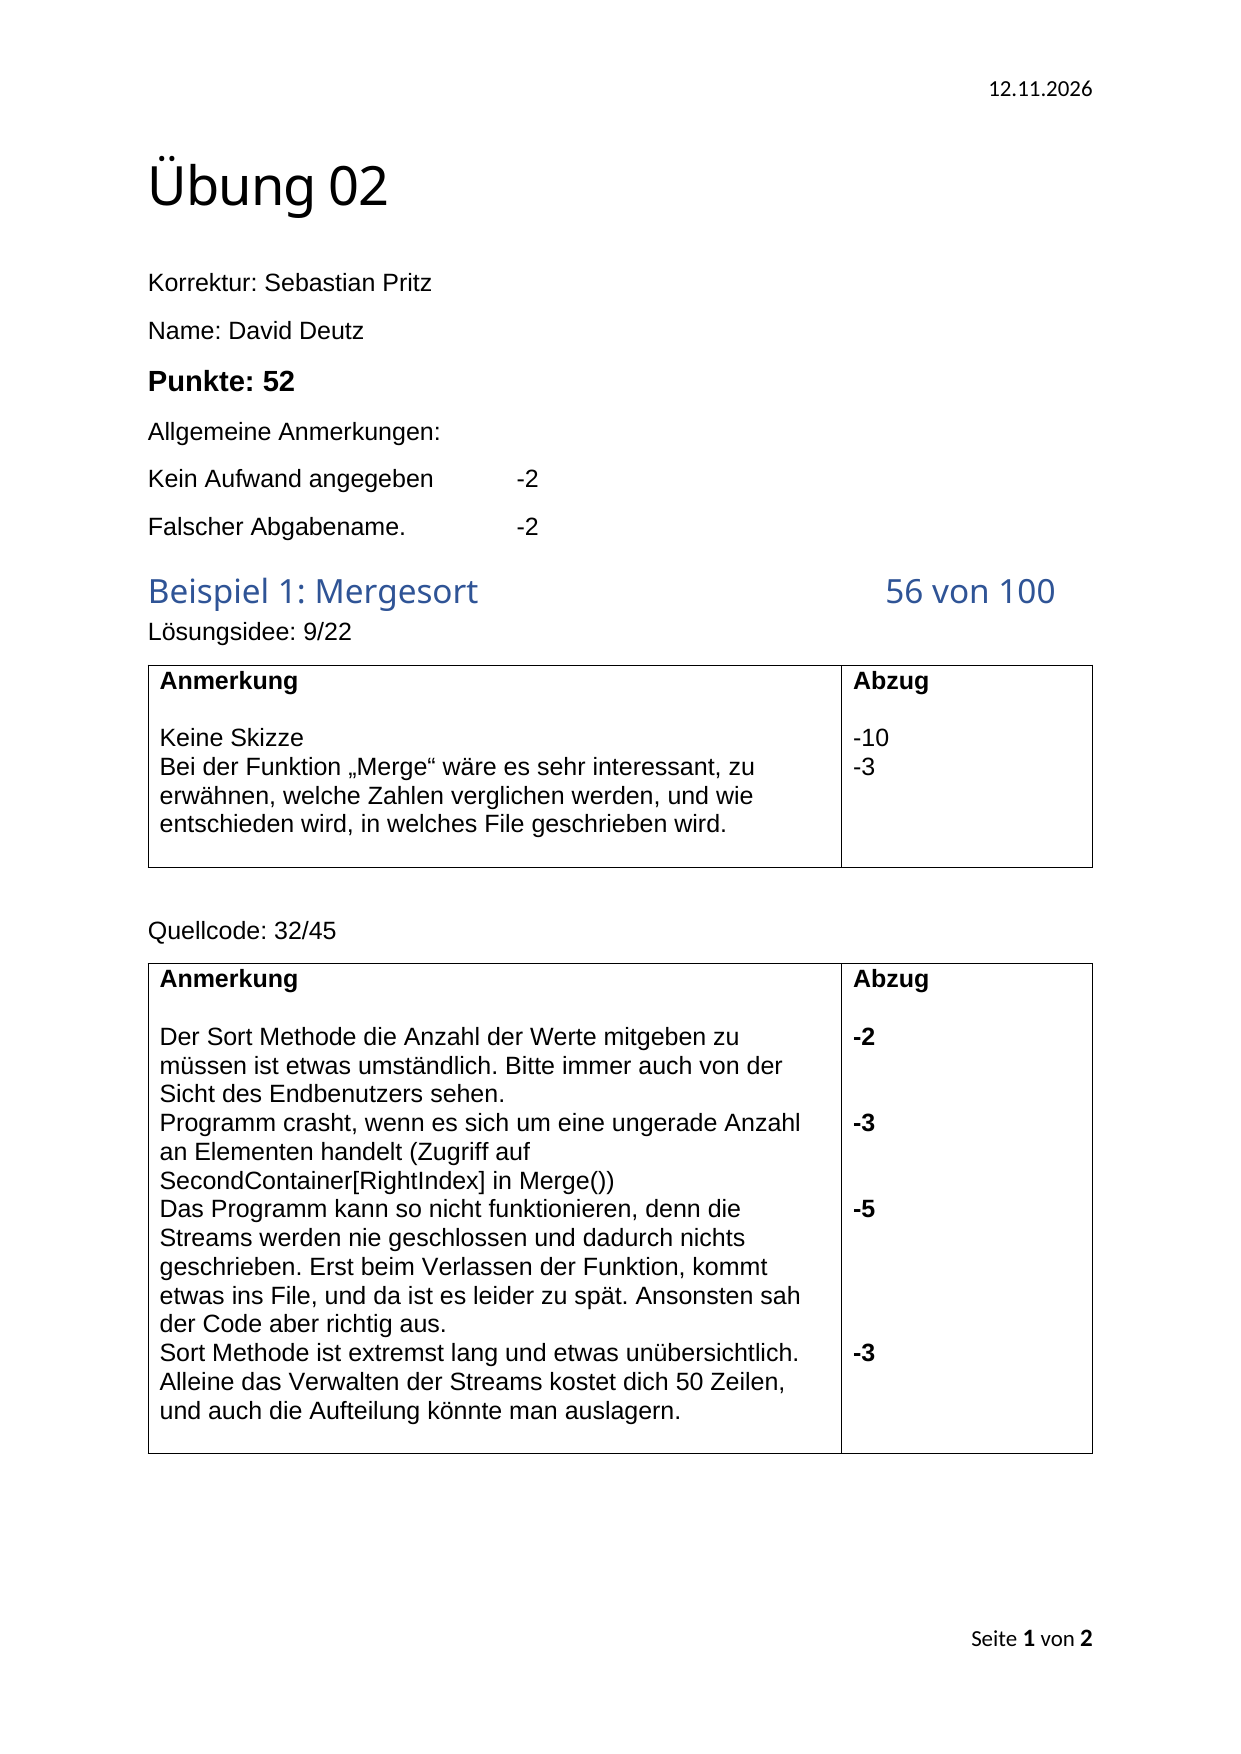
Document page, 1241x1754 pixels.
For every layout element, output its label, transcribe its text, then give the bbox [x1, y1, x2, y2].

table_header Abzug -2 -3 -5 -3 [842, 964, 1092, 1453]
text Kein Aufwand angegeben -2 [148, 464, 1093, 493]
text Falscher Abgabename. -2 [148, 512, 1093, 541]
text Punkte: 52 [148, 364, 1093, 397]
table_header Abzug -10 -3 [842, 666, 1092, 867]
text Quellcode: 32/45 [148, 916, 1093, 944]
table_header Anmerkung Keine Skizze Bei der Funktion „Merge“ wäre es sehr interessant, zu erwähnen, welche Zahlen verglichen werden, und wie entschieden wird, in welches File geschrieben wird. [149, 666, 841, 867]
text Lösungsidee: 9/22 [148, 617, 1093, 646]
title Übung 02 [148, 148, 1093, 221]
text Name: David Deutz [148, 316, 1093, 345]
subtitle Beispiel 1: Mergesort 56 von 100 [148, 568, 1093, 613]
table_header Anmerkung Der Sort Methode die Anzahl der Werte mitgeben zu müssen ist etwas umständlich. Bitte immer auch von der Sicht des Endbenutzers sehen. Programm crasht, wenn es sich um eine ungerade Anzahl an Elementen handelt (Zugriff auf SecondContainer[RightIndex] in Merge()) Das Programm kann so nicht funktionieren, denn die Streams werden nie geschlossen und dadurch nichts geschrieben. Erst beim Verlassen der Funktion, kommt etwas ins File, und da ist es leider zu spät. Ansonsten sah der Code aber richtig aus. Sort Methode ist extremst lang und etwas unübersichtlich. Alleine das Verwalten der Streams kostet dich 50 Zeilen, und auch die Aufteilung könnte man auslagern. [149, 964, 841, 1453]
text Allgemeine Anmerkungen: [148, 416, 1093, 445]
text Korrektur: Sebastian Pritz [148, 268, 1093, 297]
